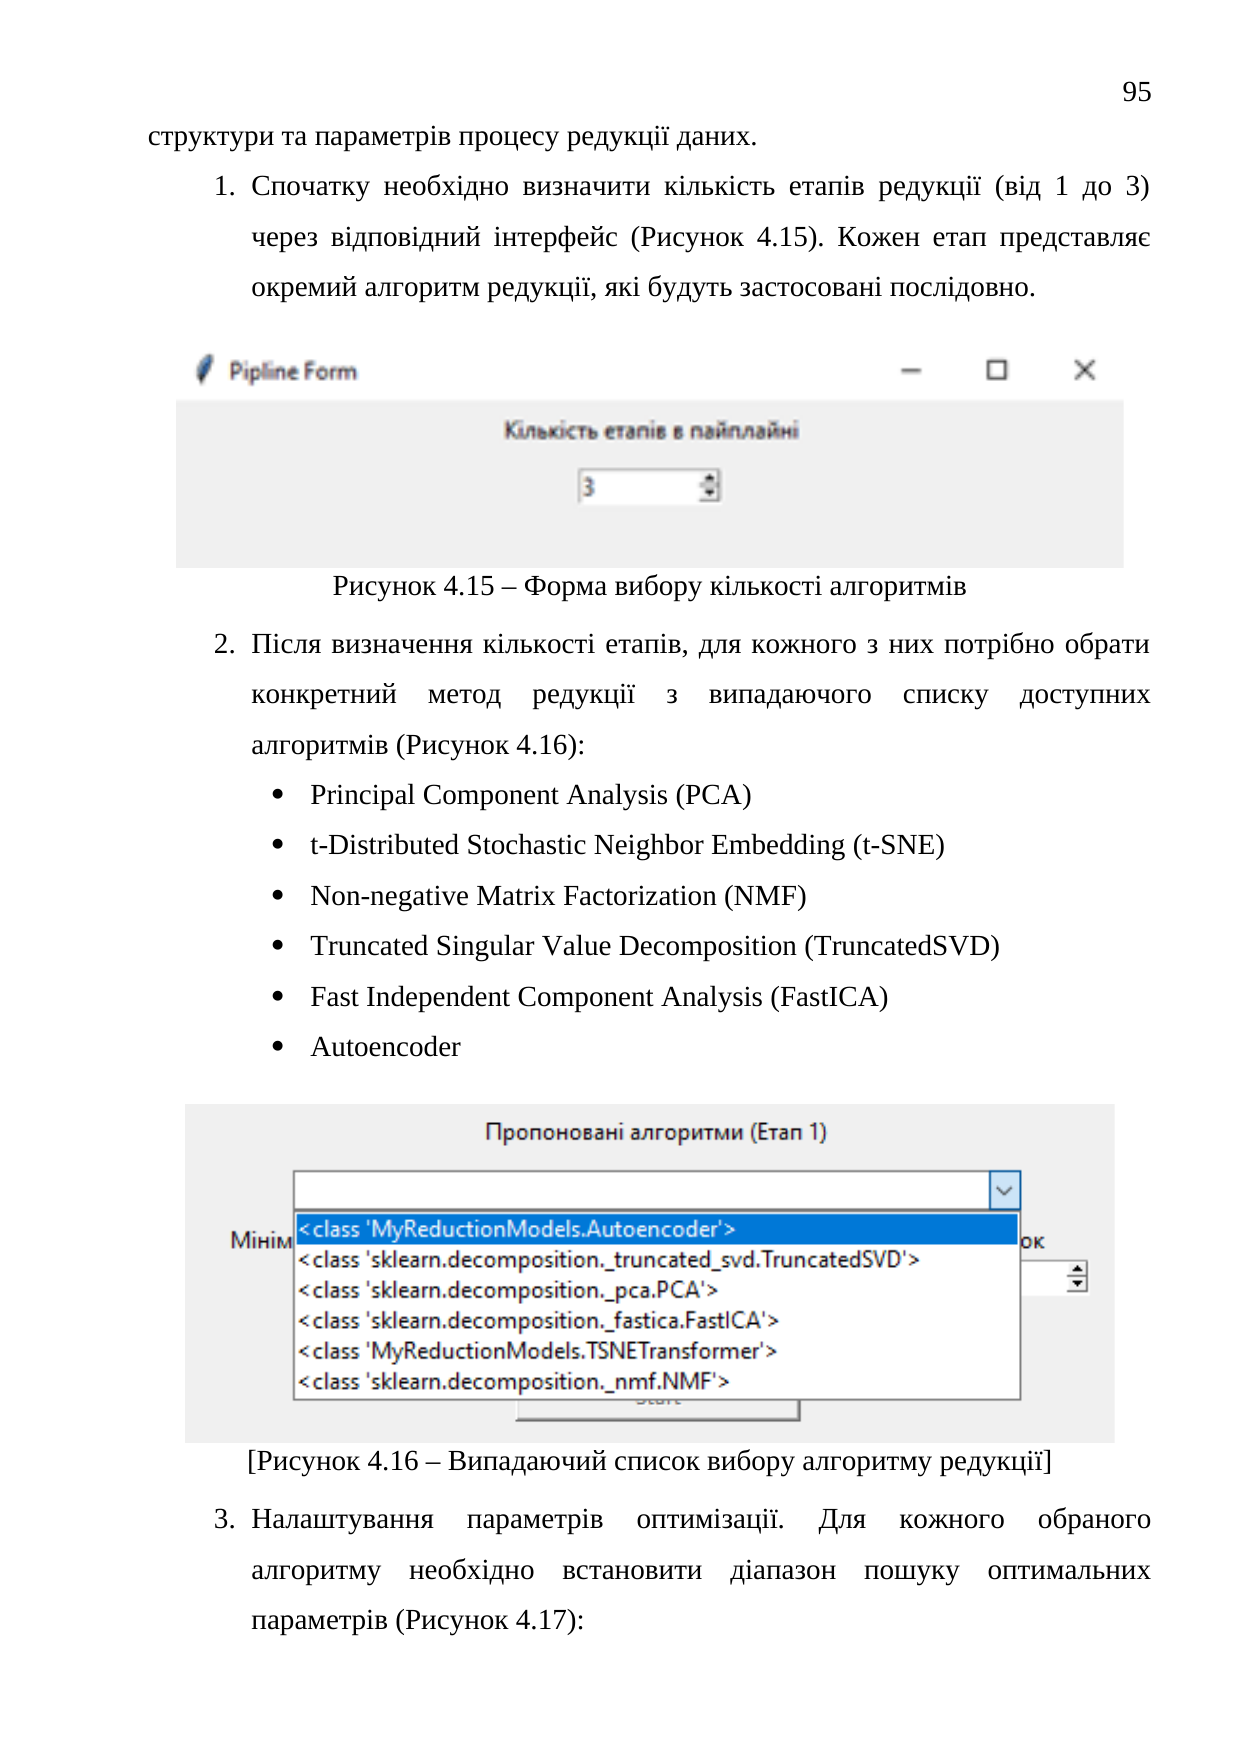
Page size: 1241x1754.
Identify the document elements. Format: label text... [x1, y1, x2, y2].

list Non-negative Matrix Factorization (NMF) [273, 878, 1152, 912]
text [148, 118, 1152, 152]
picture [185, 1104, 1115, 1443]
list Principal Component Analysis (PCA) [273, 777, 1152, 811]
list Truncated Singular Value Decomposition (TruncatedSVD) [273, 928, 1152, 962]
picture [176, 344, 1124, 568]
list Fast Independent Component Analysis (FastICA) [273, 979, 1152, 1012]
list Autoencoder [273, 1029, 1152, 1063]
list Після визначення кількості етапів, для кожного з них потрібно обрати конкретний метод редукції з випадаючого списку доступних алгоритмів (Рисунок 4.16): [214, 626, 1152, 760]
list Налаштування параметрів оптимізації. Для кожного обраного алгоритму необхідно встановити діапазон пошуку оптимальних параметрів (Рисунок 4.17): [214, 1502, 1152, 1636]
title Рисунок 4.15 – Форма вибору кількості алгоритмів [148, 568, 1152, 601]
list Спочатку необхідно визначити кількість етапів редукції (від 1 до 3) через відповідний інтерфейс (Рисунок 4.15). Кожен етап представляє окремий алгоритм редукції, які будуть застосовані послідовно. [214, 168, 1152, 303]
title [Рисунок 4.16 – Випадаючий список вибору алгоритму редукції] [148, 1443, 1152, 1477]
list t-Distributed Stochastic Neighbor Embedding (t-SNE) [273, 827, 1152, 861]
